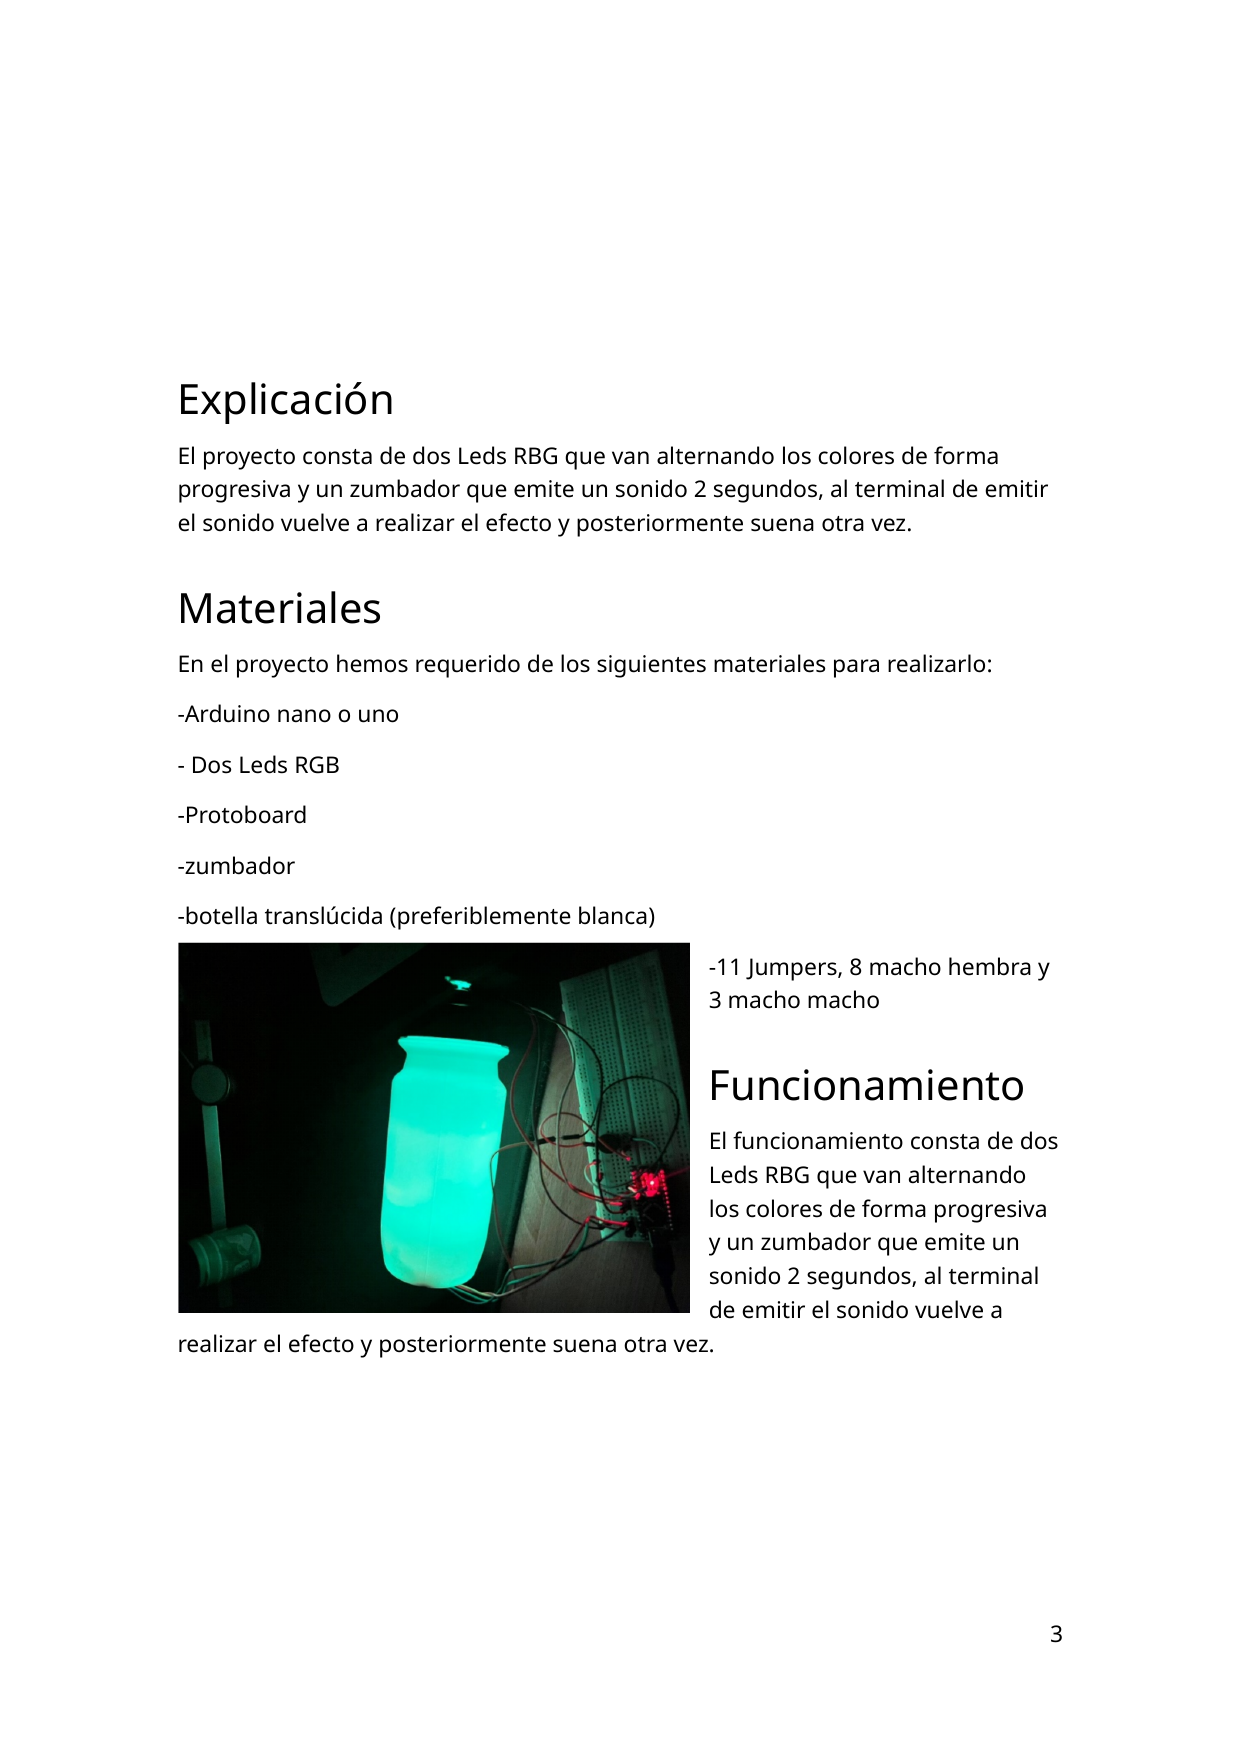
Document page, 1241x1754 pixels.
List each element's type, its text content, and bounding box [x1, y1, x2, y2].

text El funcionamiento consta de dos Leds RBG que van alternando los colores de forma progresiva y un zumbador que emite un sonido 2 segundos, al terminal de emitir el sonido vuelve a realizar el efecto y posteriormente suena otra vez. [177, 1125, 1063, 1359]
subtitle Funcionamiento [690, 1056, 1063, 1112]
text El proyecto consta de dos Leds RBG que van alternando los colores de forma progresiva y un zumbador que emite un sonido 2 segundos, al terminal de emitir el sonido vuelve a realizar el efecto y posteriormente suena otra vez. [177, 440, 1063, 538]
subtitle Materiales [177, 578, 1063, 635]
picture [179, 943, 690, 1313]
text -zumbador [177, 850, 1063, 881]
text -Arduino nano o uno [177, 698, 1063, 730]
text - Dos Leds RGB [177, 749, 1063, 780]
text -Protoboard [177, 799, 1063, 831]
subtitle Explicación [177, 370, 1063, 427]
text En el proyecto hemos requerido de los siguientes materiales para realizarlo: [177, 648, 1063, 679]
text -botella translúcida (preferiblemente blanca) [177, 900, 1063, 931]
text -11 Jumpers, 8 macho hembra y 3 macho macho [690, 951, 1063, 1016]
